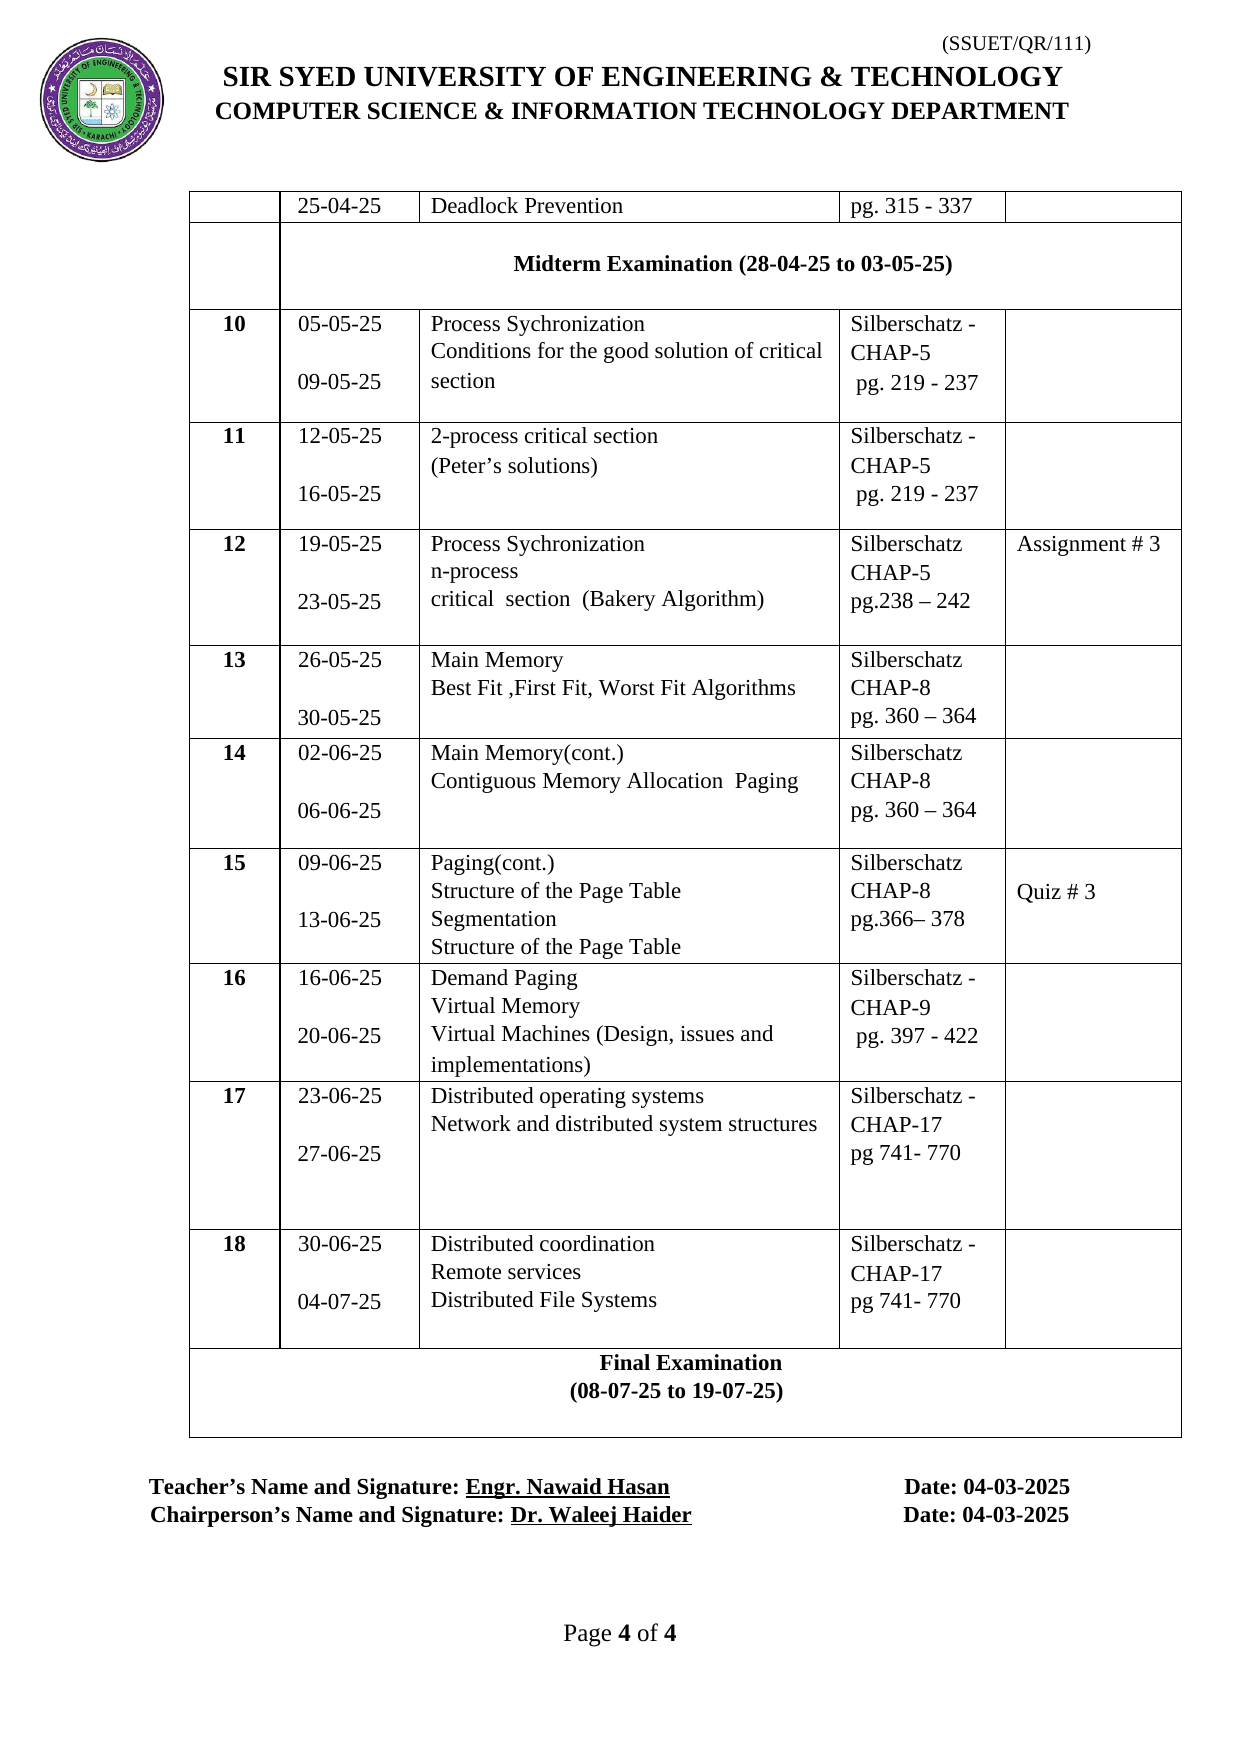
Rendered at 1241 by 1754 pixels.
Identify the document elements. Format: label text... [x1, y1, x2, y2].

table_cell Midterm Examination (28-04-25 to 03-05-25) [420, 223, 1005, 309]
table_cell 18 [190, 1230, 279, 1348]
table_cell 16-06-25 20-06-25 [281, 964, 419, 1081]
table_cell Silberschatz CHAP-5 pg.238 – 242 [840, 530, 1005, 645]
table_cell Silberschatz CHAP-8 pg. 360 – 364 [840, 739, 1005, 847]
table_cell Main Memory(cont.) Contiguous Memory Allocation Paging [420, 739, 839, 847]
table_cell Distributed operating systems Network and distributed system structures [420, 1082, 839, 1229]
table_cell Silberschatz - CHAP-9 pg. 397 - 422 [840, 964, 1005, 1081]
table_cell 10 [190, 310, 279, 422]
text Chairperson’s Name and Signature: Dr. Waleej Haider Date: 04-03-2025 [150, 1501, 1091, 1528]
table_cell [1006, 310, 1181, 422]
table_cell [1006, 1230, 1181, 1348]
table_cell Final Examination (08-07-25 to 19-07-25) [420, 1349, 1005, 1437]
table_cell 05-05-25 09-05-25 [281, 310, 419, 422]
table_cell Process Sychronization Conditions for the good solution of critical section [420, 310, 839, 422]
table_cell Quiz # 3 [1006, 849, 1181, 963]
table_cell 2-process critical section (Peter’s solutions) [420, 423, 839, 529]
table_cell [281, 223, 419, 309]
table_cell [190, 1349, 419, 1437]
table_cell 16 [190, 964, 279, 1081]
table_cell 15 [190, 849, 279, 963]
table_cell Silberschatz - CHAP-5 pg. 219 - 237 [840, 423, 1005, 529]
table_cell Distributed coordination Remote services Distributed File Systems [420, 1230, 839, 1348]
table_cell 09-06-25 13-06-25 [281, 849, 419, 963]
table_cell [1006, 964, 1181, 1081]
table_cell [1005, 1349, 1181, 1437]
table_cell [1006, 646, 1181, 738]
text Teacher’s Name and Signature: Engr. Nawaid Hasan Date: 04-03-2025 [148, 1473, 1091, 1500]
table_cell 12 [190, 530, 279, 645]
table_cell Process Sychronization n-process critical section (Bakery Algorithm) [420, 530, 839, 645]
table_cell 19-05-25 23-05-25 [281, 530, 419, 645]
table_cell Silberschatz CHAP-8 pg.366– 378 [840, 849, 1005, 963]
table_cell Silberschatz - CHAP-5 pg. 219 - 237 [840, 310, 1005, 422]
table_cell Paging(cont.) Structure of the Page Table Segmentation Structure of the Page Table [420, 849, 839, 963]
table_cell 11 [190, 423, 279, 529]
table_cell 23-06-25 27-06-25 [281, 1082, 419, 1229]
picture [36, 35, 167, 165]
table_cell 14 [190, 739, 279, 847]
table_cell 30-06-25 04-07-25 [281, 1230, 419, 1348]
table_cell 8 [190, 192, 279, 222]
table_cell [1006, 1082, 1181, 1229]
table_cell 26-05-25 30-05-25 [281, 646, 419, 738]
table_cell Silberschatz - CHAP-17 pg 741- 770 [840, 1230, 1005, 1348]
table_cell Silberschatz CHAP-8 pg. 360 – 364 [840, 646, 1005, 738]
table_cell [1006, 739, 1181, 847]
table_cell [1006, 423, 1181, 529]
table_cell 17 [190, 1082, 279, 1229]
table_cell Main Memory Best Fit ,First Fit, Worst Fit Algorithms [420, 646, 839, 738]
table_cell [1005, 223, 1181, 309]
table_cell [1006, 192, 1181, 222]
table_cell Deadlock System Model Deadlock Prevention [420, 192, 839, 222]
table_cell Silberschatz - CHAP-17 pg 741- 770 [840, 1082, 1005, 1229]
table_cell 21-04-25 25-04-25 [281, 192, 419, 222]
table_cell [190, 223, 279, 309]
table_cell Silberschatz - CHAP-7 pg. 315 - 337 [840, 192, 1005, 222]
table_cell Assignment # 3 [1006, 530, 1181, 645]
table_cell Demand Paging Virtual Memory Virtual Machines (Design, issues and implementations) [420, 964, 839, 1081]
table_cell 13 [190, 646, 279, 738]
table_cell 02-06-25 06-06-25 [281, 739, 419, 847]
table_cell 12-05-25 16-05-25 [281, 423, 419, 529]
